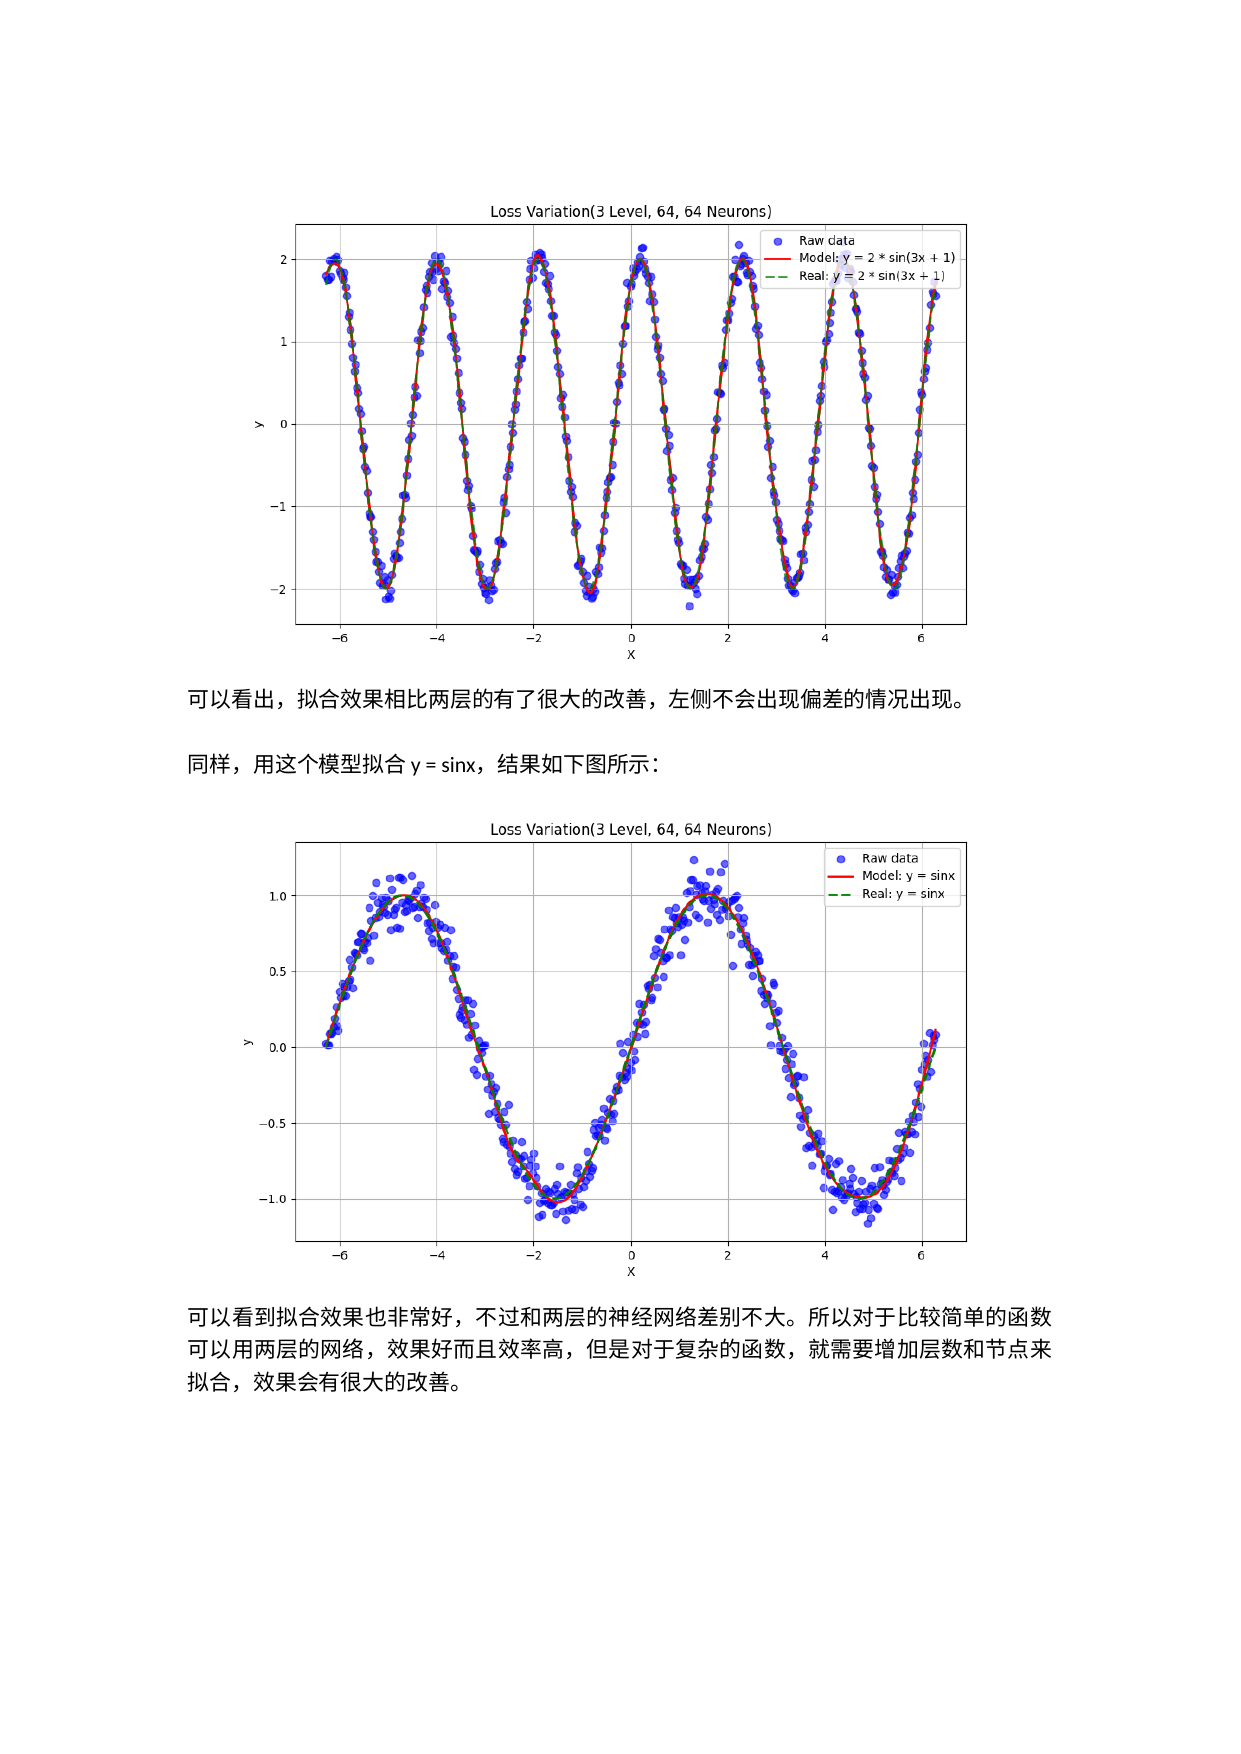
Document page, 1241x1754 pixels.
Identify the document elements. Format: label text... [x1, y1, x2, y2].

text 同样，用这个模型拟合y = sinx，结果如下图所示： [187, 747, 1053, 779]
picture [187, 779, 1052, 1298]
picture [187, 162, 1052, 681]
text 可以看到拟合效果也非常好，不过和两层的神经网络差别不大。所以对于比较简单的函数，可以用两层的网络，效果好而且效率高，但是对于复杂的函数，就需要增加层数和节点来拟合，效果会有很大的改善。 [187, 1299, 1053, 1397]
text 可以看出，拟合效果相比两层的有了很大的改善，左侧不会出现偏差的情况出现。 [187, 682, 1053, 714]
